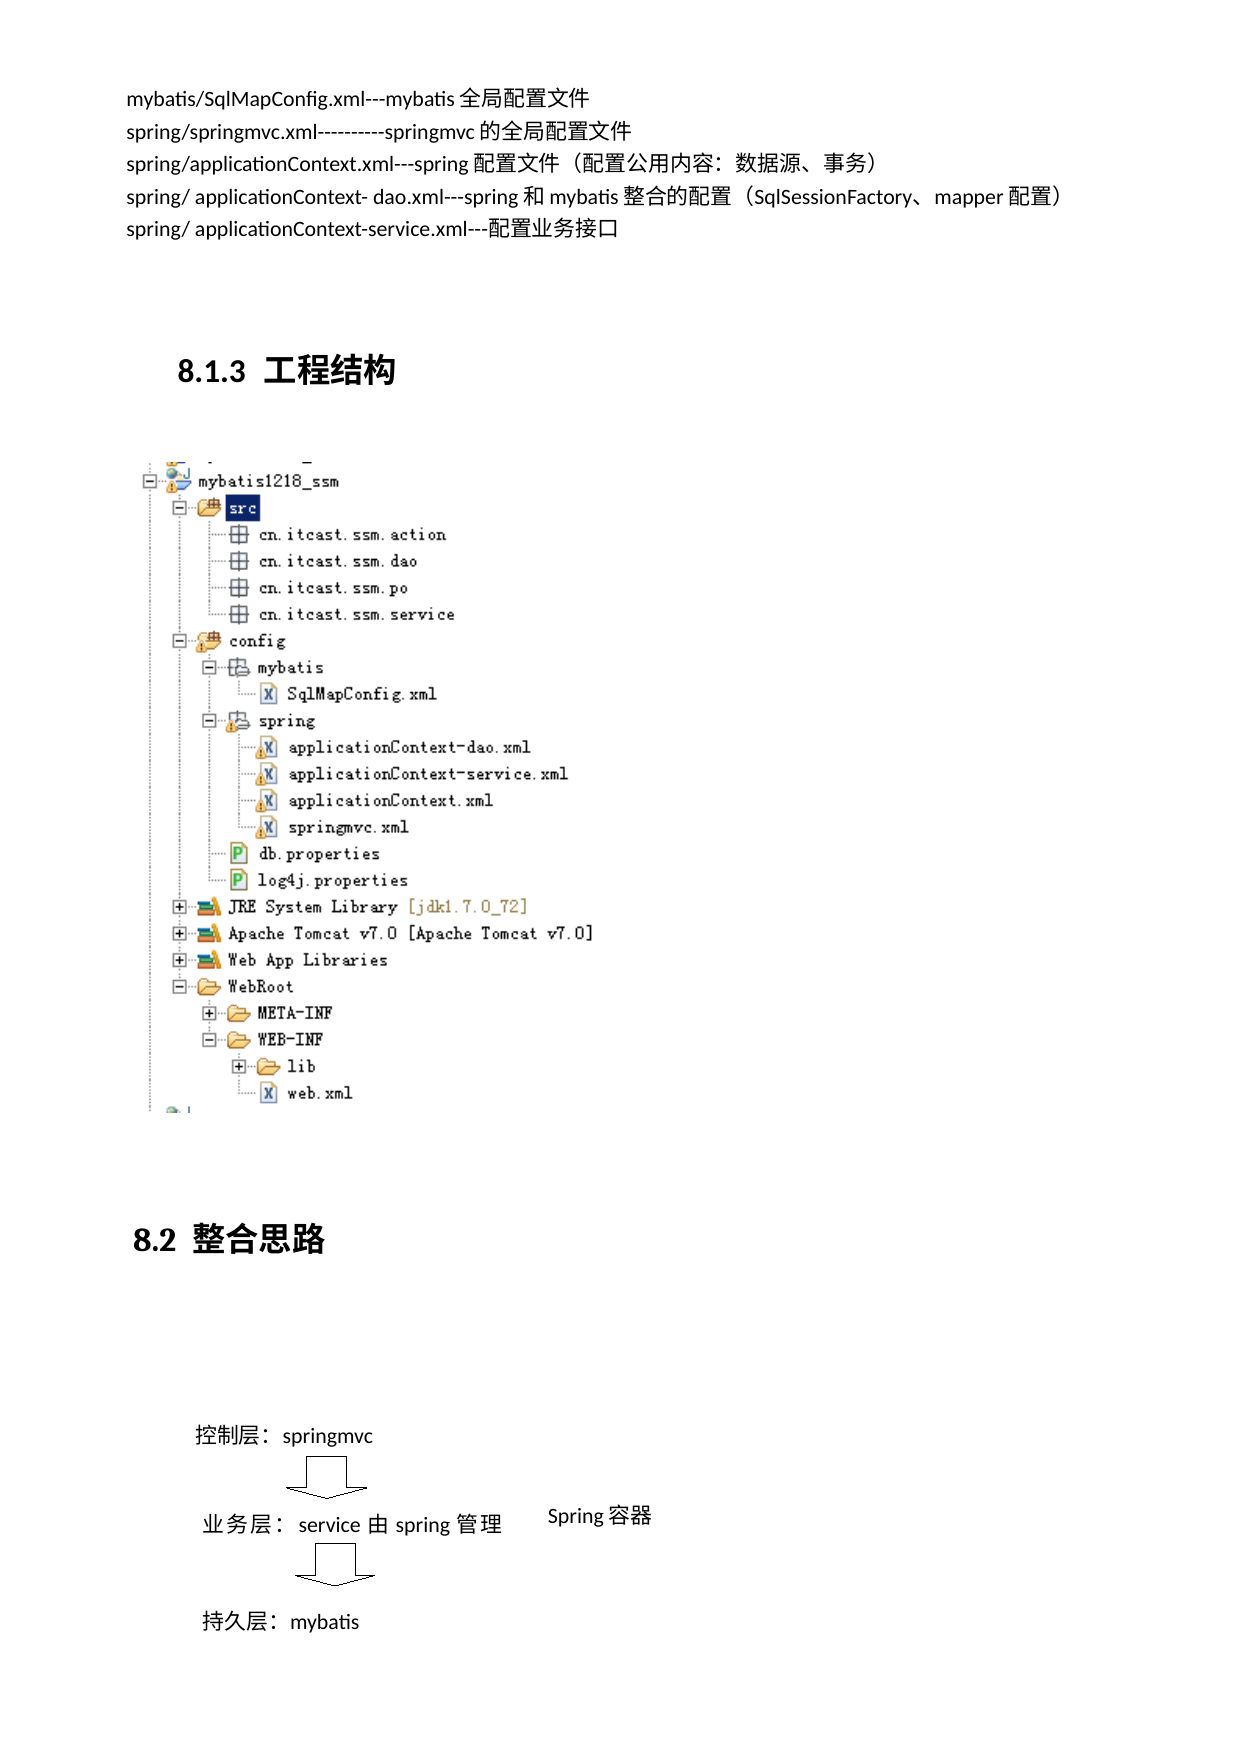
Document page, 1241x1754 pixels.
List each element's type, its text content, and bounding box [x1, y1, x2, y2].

text spring/ applicationContext-service.xml---配置业务接口 [126, 211, 1167, 243]
text spring/ applicationContext- dao.xml---spring和mybatis整合的配置（SqlSessionFactory、mapper配置） [126, 178, 1167, 211]
picture [126, 462, 615, 1113]
subtitle 整合思路 [133, 1204, 1167, 1269]
text spring/springmvc.xml----------springmvc的全局配置文件 [126, 113, 1167, 146]
subtitle 工程结构 [177, 335, 1167, 400]
text mybatis/SqlMapConfig.xml---mybatis全局配置文件 [126, 81, 1167, 113]
text spring/applicationContext.xml---spring配置文件（配置公用内容：数据源、事务） [126, 146, 1167, 178]
